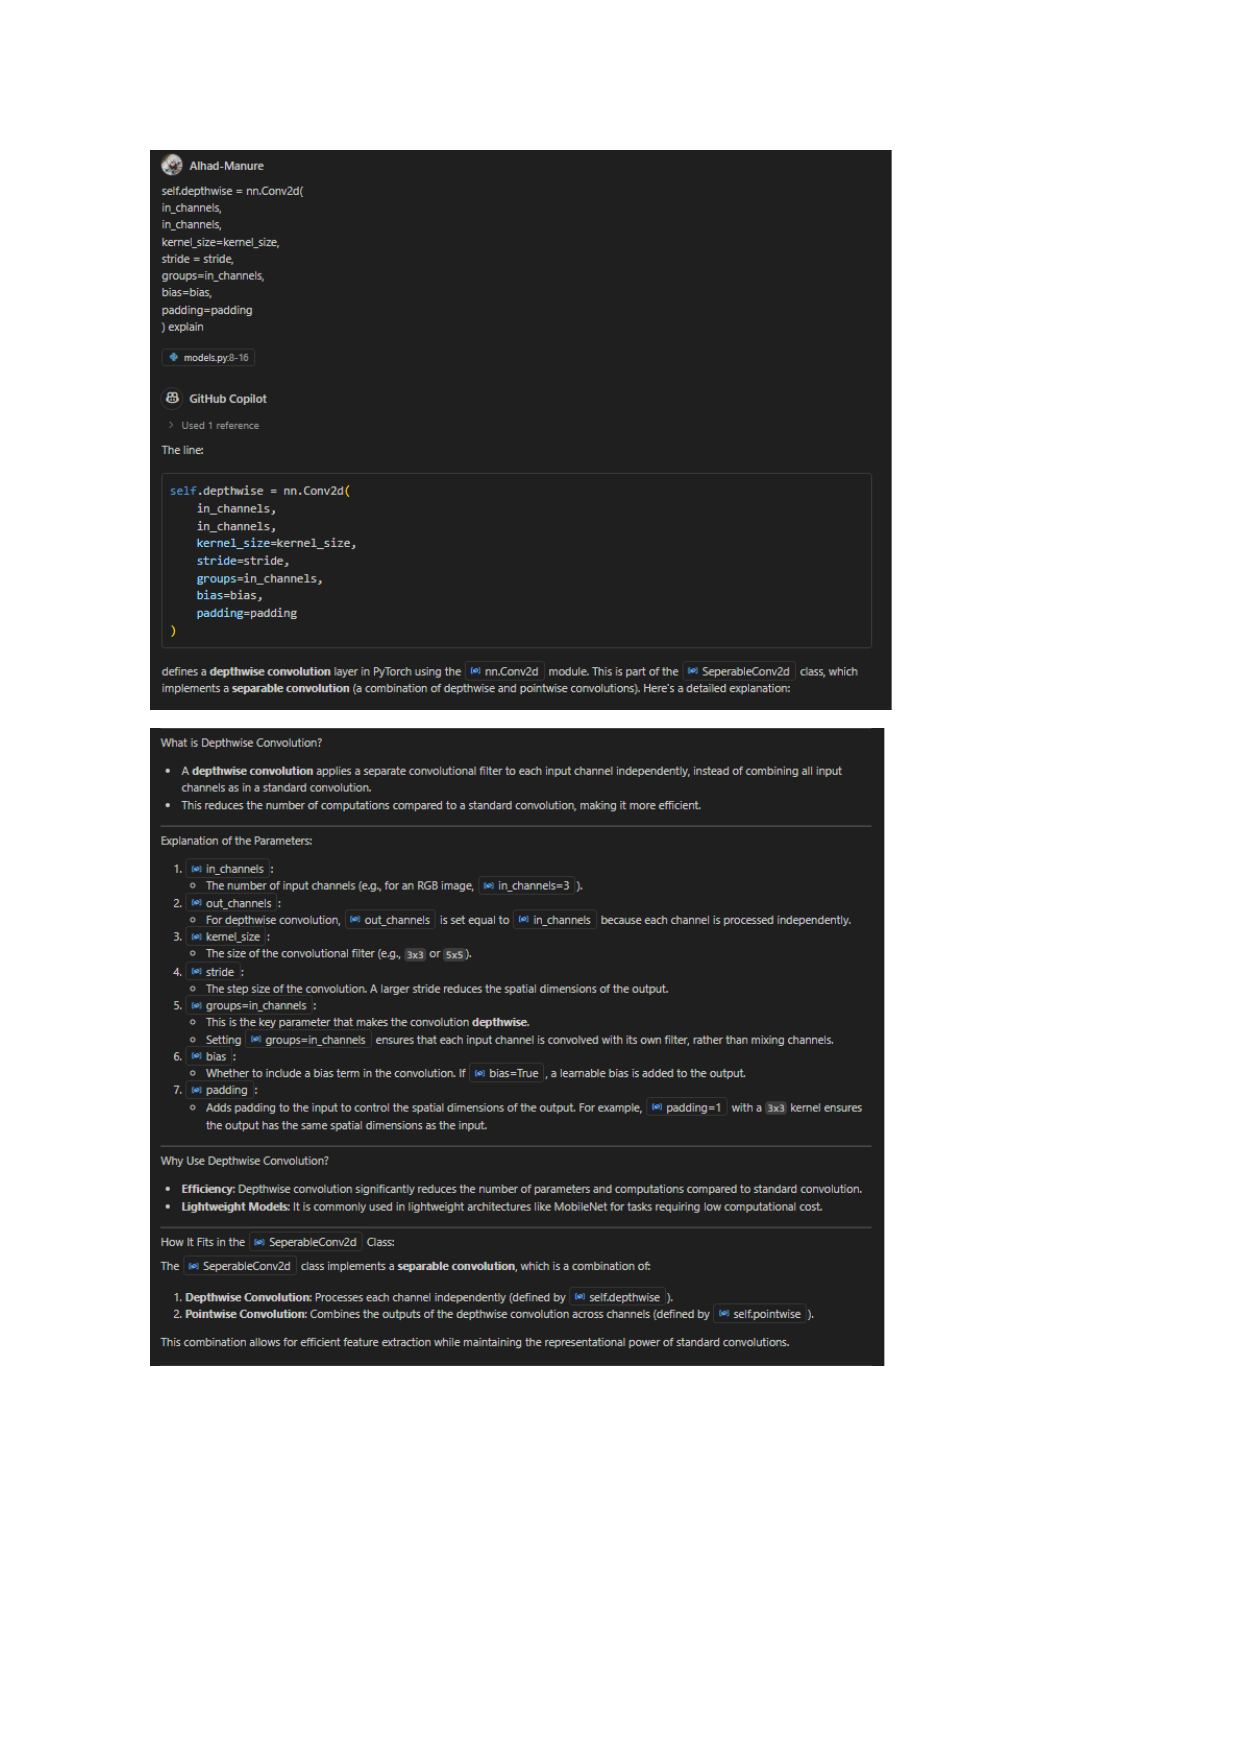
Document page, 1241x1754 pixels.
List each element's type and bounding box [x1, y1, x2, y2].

picture [150, 150, 892, 710]
picture [150, 728, 885, 1366]
